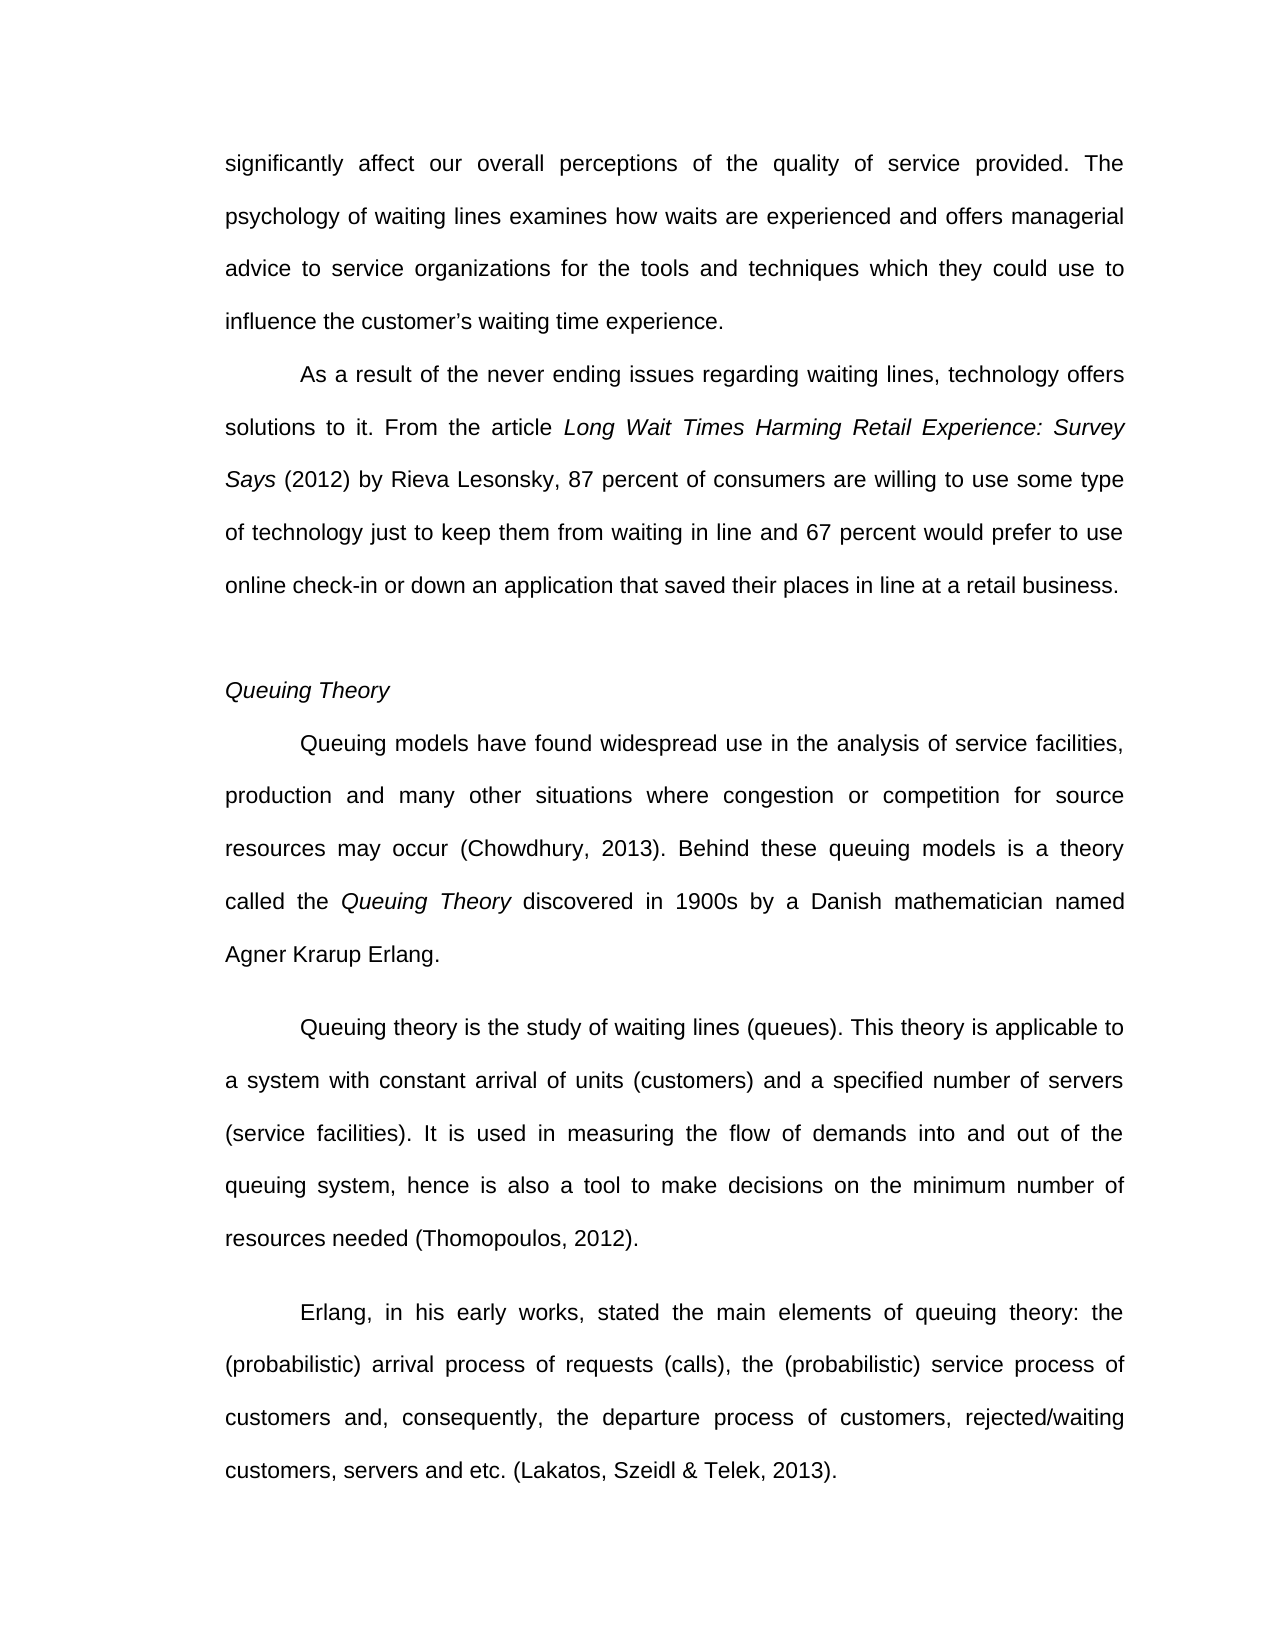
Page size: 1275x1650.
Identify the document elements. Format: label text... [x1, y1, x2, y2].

text Queuing models have found widespread use in the analysis of service facilities, production and many other situations where congestion or competition for source resources may occur (Chowdhury, 2013). Behind these queuing models is a theory called the Queuing Theory discovered in 1900s by a Danish mathematician named Agner Krarup Erlang. [225, 730, 1125, 967]
text Queuing Theory [225, 677, 1125, 703]
text Erlang, in his early works, stated the main elements of queuing theory: the (probabilistic) arrival process of requests (calls), the (probabilistic) service process of customers and, consequently, the departure process of customers, rejected/waiting customers, servers and etc. (Lakatos, Szeidl & Telek, 2013). [225, 1298, 1125, 1483]
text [225, 150, 1125, 334]
text As a result of the never ending issues regarding waiting lines, technology offers solutions to it. From the article Long Wait Times Harming Retail Experience: Survey Says (2012) by Rieva Lesonsky, 87 percent of consumers are willing to use some type of technology just to keep them from waiting in line and 67 percent would prefer to use online check-in or down an application that saved their places in line at a retail business. [225, 361, 1125, 598]
text Queuing theory is the study of waiting lines (queues). This theory is applicable to a system with constant arrival of units (customers) and a specified number of servers (service facilities). It is used in measuring the flow of demands into and out of the queuing system, hence is also a tool to make decisions on the minimum number of resources needed (Thomopoulos, 2012). [225, 1014, 1125, 1251]
